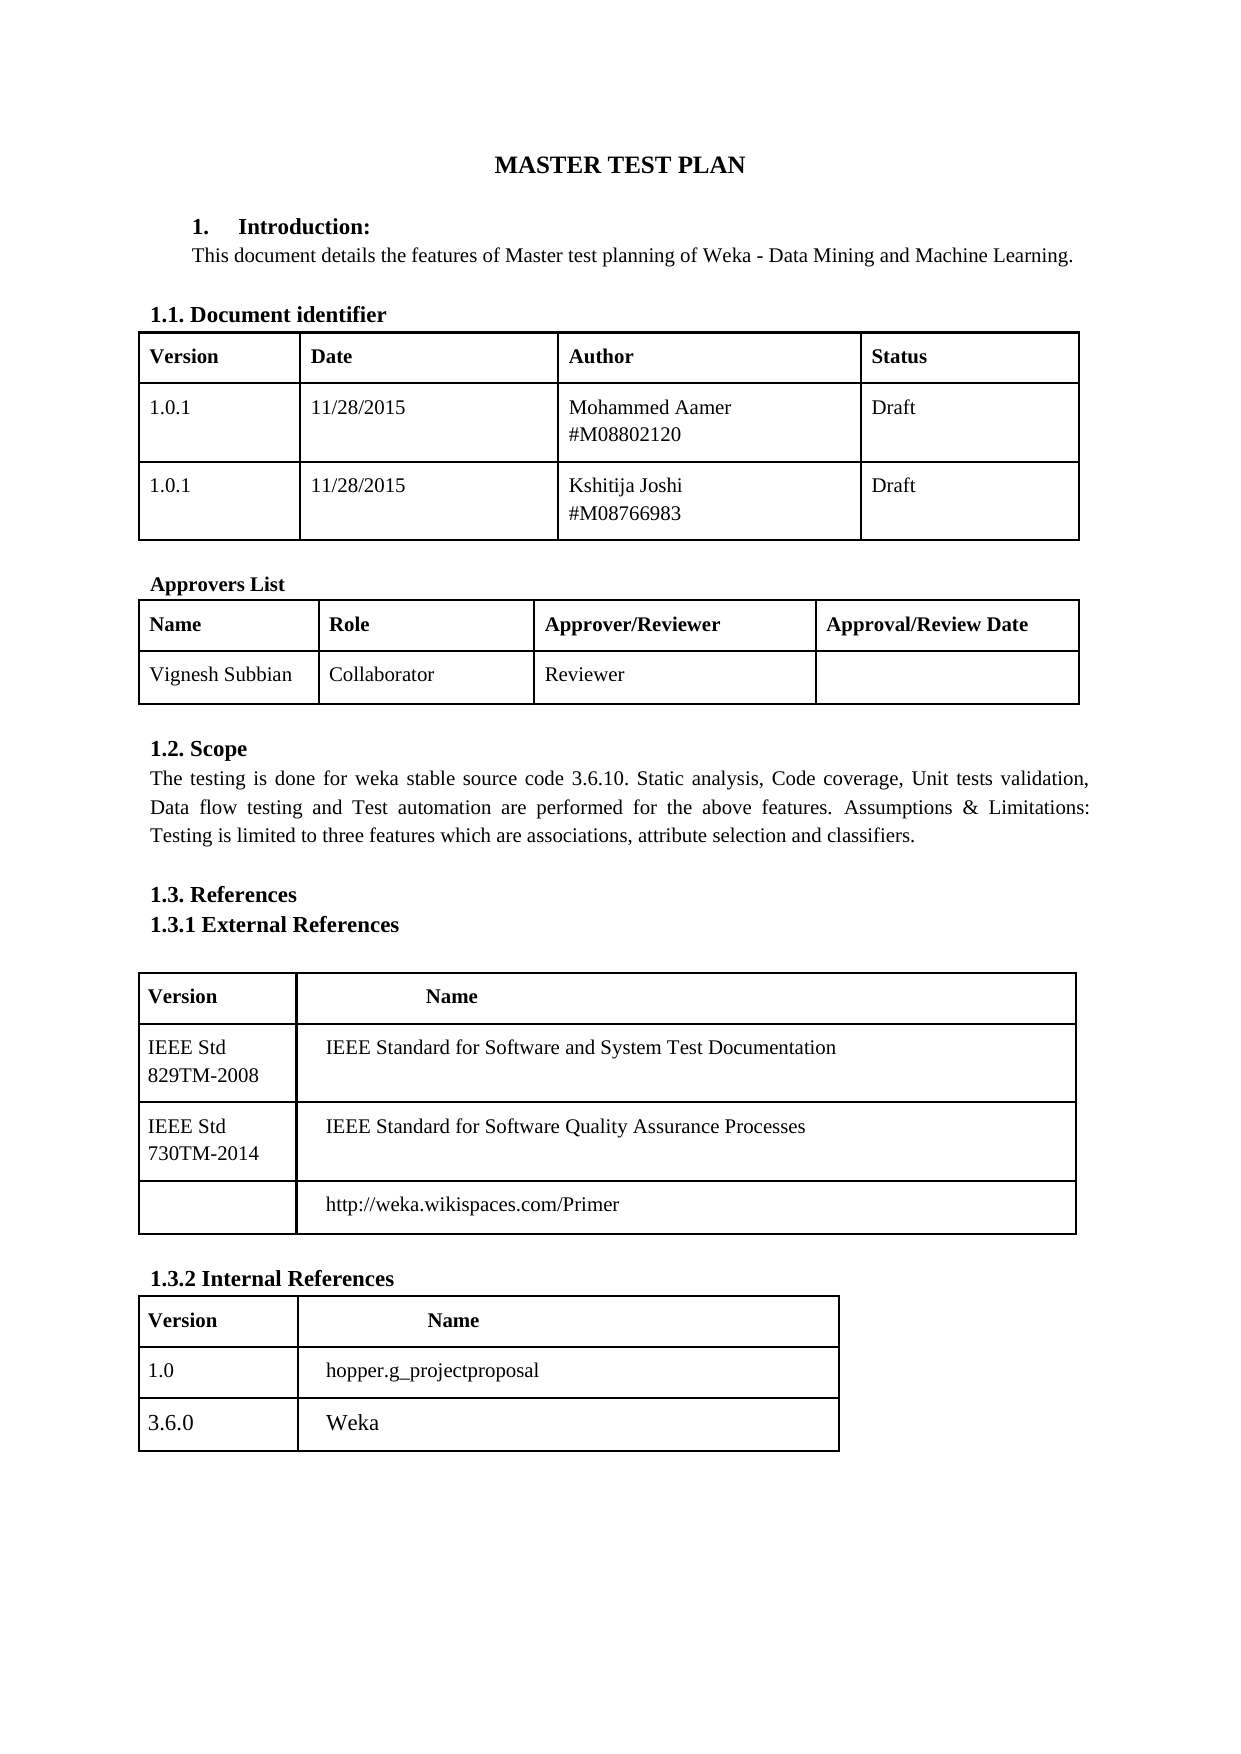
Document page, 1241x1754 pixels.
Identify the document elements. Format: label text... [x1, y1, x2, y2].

table_header Author [559, 334, 860, 382]
text 1. Introduction: [192, 213, 1090, 239]
table_header Name [140, 601, 318, 650]
table_cell 3.6.0 [140, 1399, 297, 1450]
text 1.1. Document identifier [150, 301, 1090, 328]
table_cell Weka [299, 1399, 838, 1450]
text This document details the features of Master test planning of Weka - Data Mining and Machine Learning. [192, 243, 1090, 267]
table_cell http://weka.wikispaces.com/Primer [298, 1182, 1075, 1233]
table_cell 11/28/2015 [301, 463, 557, 539]
table_cell Vignesh Subbian [140, 652, 318, 703]
table_cell Collaborator [320, 652, 533, 703]
table_header Name [299, 1297, 838, 1346]
text Approvers List [150, 571, 1090, 596]
table_cell IEEE Std 730TM-2014 [140, 1103, 295, 1179]
table_header Version [140, 974, 295, 1023]
table_cell Draft [862, 384, 1078, 461]
table_cell IEEE Standard for Software Quality Assurance Processes [298, 1103, 1075, 1179]
text The testing is done for weka stable source code 3.6.10. Static analysis, Code coverage, Unit tests validation, Data flow testing and Test automation are performed for the above features. Assumptions & Limitations: Testing is limited to three features which are associations, attribute selection and classifiers. [150, 766, 1090, 847]
table_cell 11/28/2015 [301, 384, 557, 461]
table_cell IEEE Standard for Software and System Test Documentation [298, 1025, 1075, 1101]
table_cell 1.0 [140, 1348, 297, 1397]
table_cell [817, 652, 1078, 703]
table_cell hopper.g_projectproposal [299, 1348, 838, 1397]
table_cell Draft [862, 463, 1078, 539]
text 1.3.2 Internal References [150, 1265, 1090, 1291]
table_cell 1.0.1 [140, 384, 299, 461]
table_header Status [862, 334, 1078, 382]
text 1.3.1 External References [150, 911, 1090, 938]
table_header Version [140, 1297, 297, 1346]
table_header Name [298, 974, 1075, 1023]
text 1.3. References [150, 881, 1090, 907]
table_cell IEEE Std 829TM-2008 [140, 1025, 295, 1101]
table_header Role [320, 601, 533, 650]
table_header Version [140, 334, 299, 382]
table_header Approver/Reviewer [535, 601, 815, 650]
table_header Date [301, 334, 557, 382]
table_header Approval/Review Date [817, 601, 1078, 650]
table_cell Mohammed Aamer #M08802120 [559, 384, 860, 461]
table_cell [140, 1182, 295, 1233]
text 1.2. Scope [150, 735, 1090, 762]
table_cell Kshitija Joshi #M08766983 [559, 463, 860, 539]
text MASTER TEST PLAN [150, 150, 1090, 179]
table_cell Reviewer [535, 652, 815, 703]
table_cell 1.0.1 [140, 463, 299, 539]
